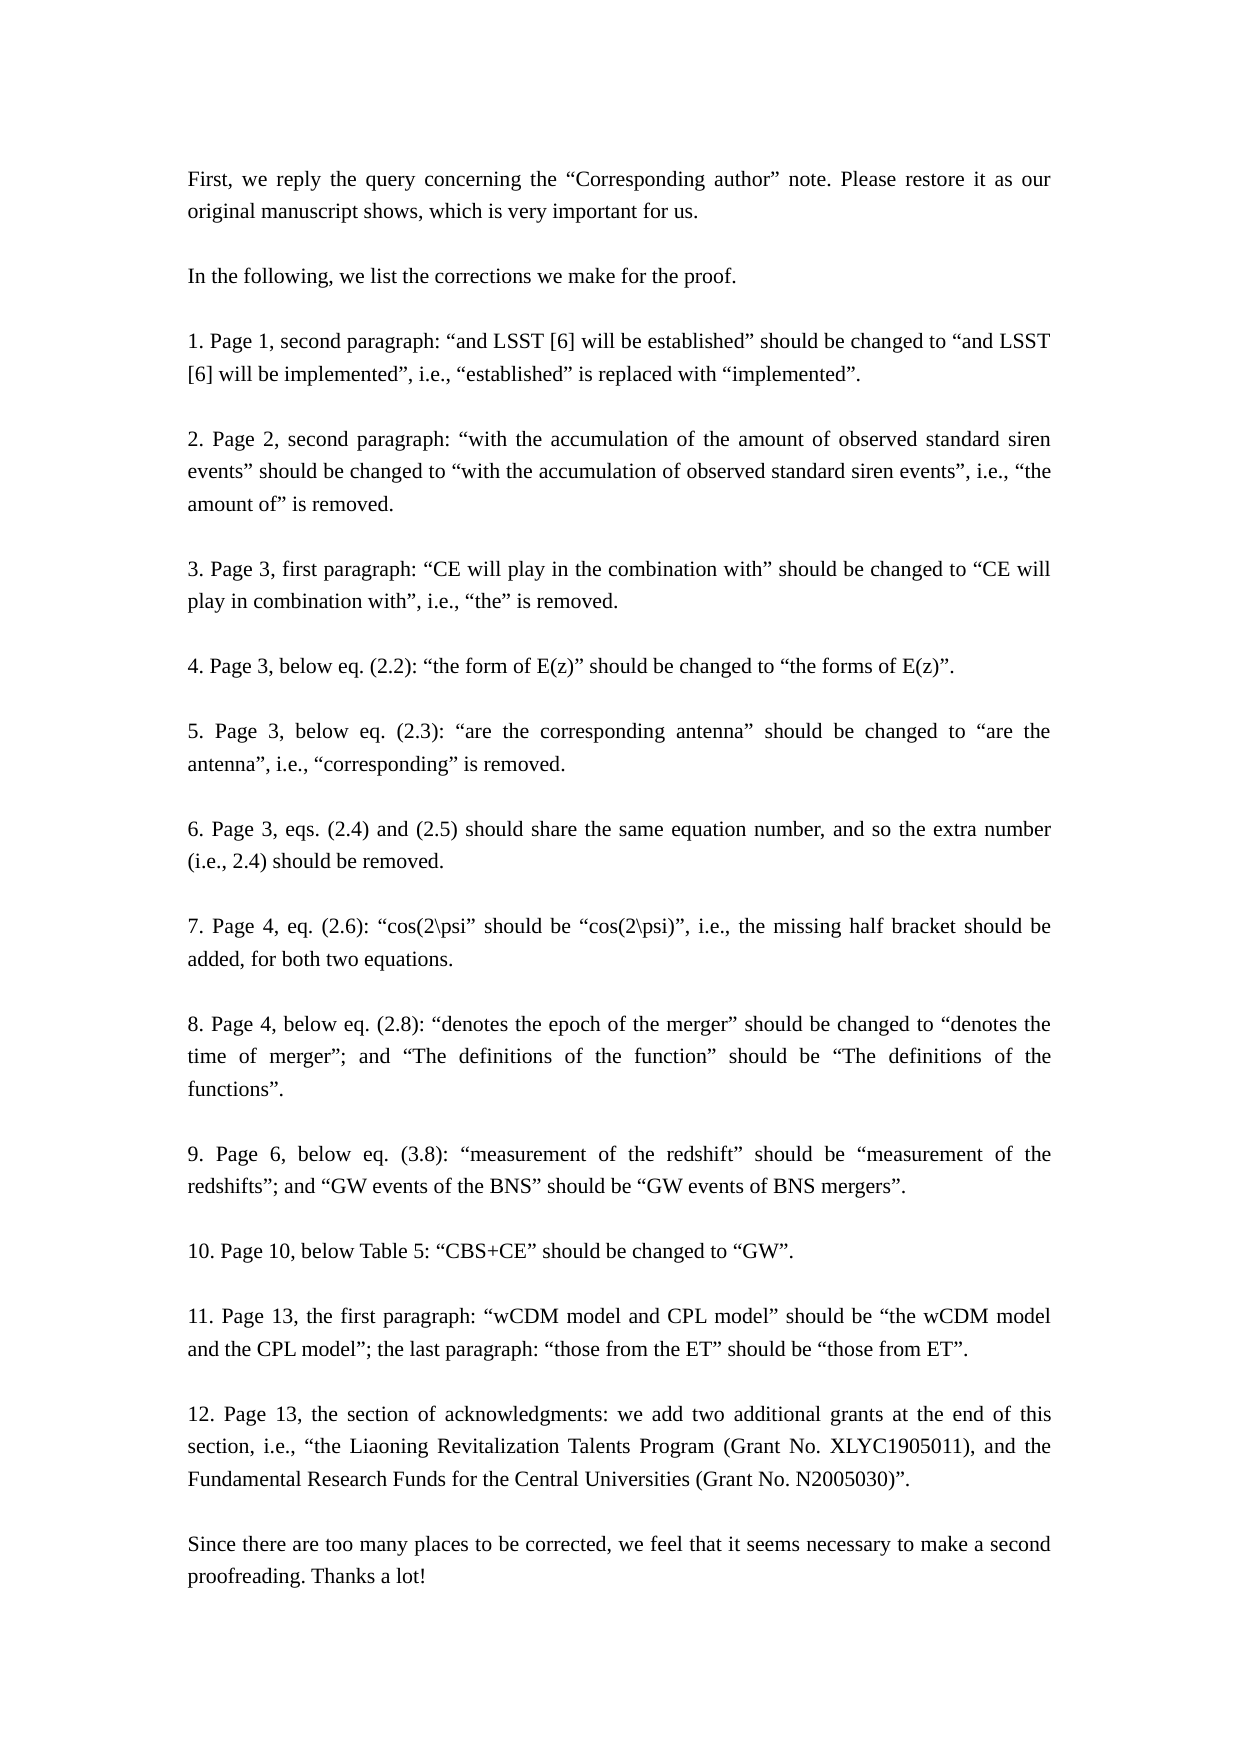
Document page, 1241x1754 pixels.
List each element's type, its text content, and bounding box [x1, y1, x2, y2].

text 2. Page 2, second paragraph: “with the accumulation of the amount of observed standard siren events” should be changed to “with the accumulation of observed standard siren events”, i.e., “the amount of” is removed. [187, 422, 1053, 519]
text 12. Page 13, the section of acknowledgments: we add two additional grants at the end of this section, i.e., “the Liaoning Revitalization Talents Program (Grant No. XLYC1905011), and the Fundamental Research Funds for the Central Universities (Grant No. N2005030)”. [187, 1397, 1053, 1494]
text 5. Page 3, below eq. (2.3): “are the corresponding antenna” should be changed to “are the antenna”, i.e., “corresponding” is removed. [187, 714, 1053, 779]
text Since there are too many places to be corrected, we feel that it seems necessary to make a second proofreading. Thanks a lot! [187, 1527, 1053, 1592]
text First, we reply the query concerning the “Corresponding author” note. Please restore it as our original manuscript shows, which is very important for us. [187, 162, 1053, 227]
text 8. Page 4, below eq. (2.8): “denotes the epoch of the merger” should be changed to “denotes the time of merger”; and “The definitions of the function” should be “The definitions of the functions”. [187, 1007, 1053, 1104]
text 4. Page 3, below eq. (2.2): “the form of E(z)” should be changed to “the forms of E(z)”. [187, 649, 1053, 682]
text 1. Page 1, second paragraph: “and LSST [6] will be established” should be changed to “and LSST [6] will be implemented”, i.e., “established” is replaced with “implemented”. [187, 324, 1053, 389]
text 7. Page 4, eq. (2.6): “cos(2\psi” should be “cos(2\psi)”, i.e., the missing half bracket should be added, for both two equations. [187, 909, 1053, 974]
text 6. Page 3, eqs. (2.4) and (2.5) should share the same equation number, and so the extra number (i.e., 2.4) should be removed. [187, 812, 1053, 877]
text 3. Page 3, first paragraph: “CE will play in the combination with” should be changed to “CE will play in combination with”, i.e., “the” is removed. [187, 552, 1053, 617]
text 11. Page 13, the first paragraph: “wCDM model and CPL model” should be “the wCDM model and the CPL model”; the last paragraph: “those from the ET” should be “those from ET”. [187, 1299, 1053, 1364]
text 9. Page 6, below eq. (3.8): “measurement of the redshift” should be “measurement of the redshifts”; and “GW events of the BNS” should be “GW events of BNS mergers”. [187, 1137, 1053, 1202]
text In the following, we list the corrections we make for the proof. [187, 259, 1053, 292]
text 10. Page 10, below Table 5: “CBS+CE” should be changed to “GW”. [187, 1234, 1053, 1267]
